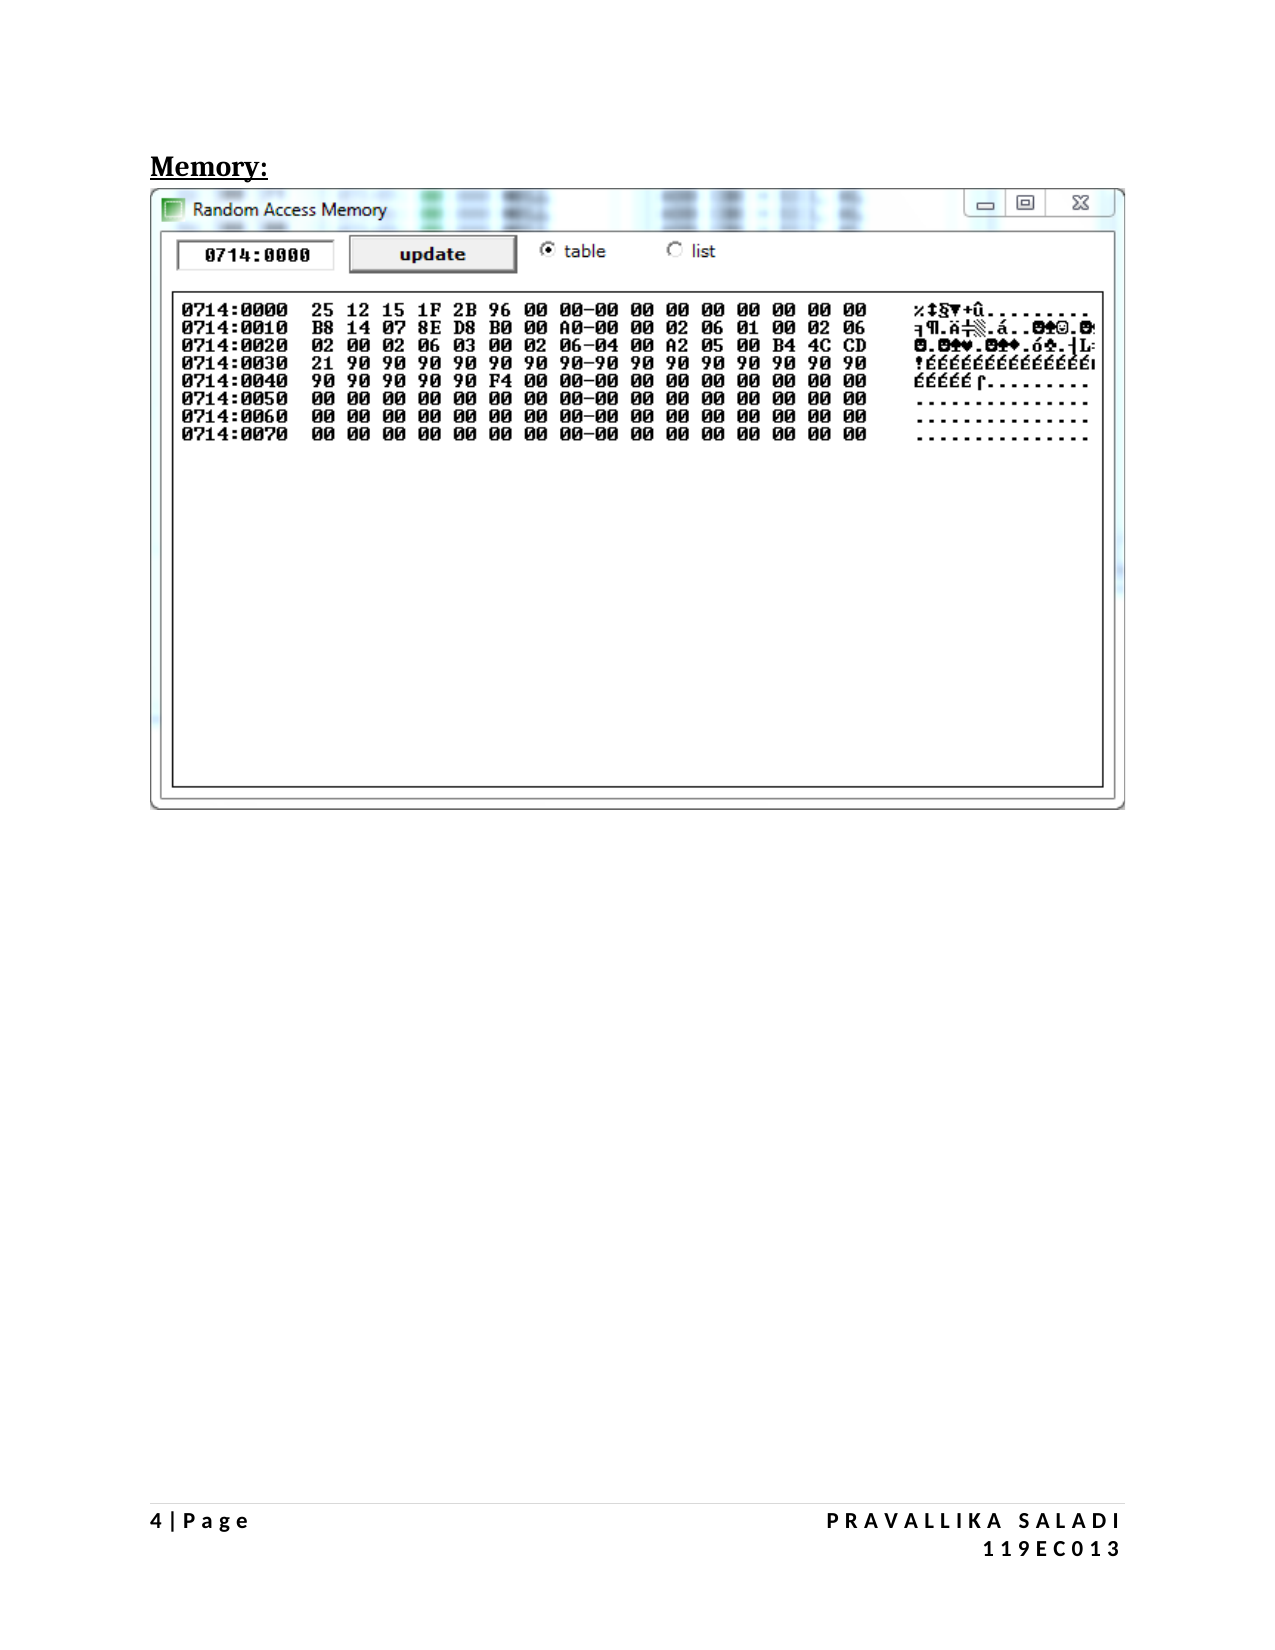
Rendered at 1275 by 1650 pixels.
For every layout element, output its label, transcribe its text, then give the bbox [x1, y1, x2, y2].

subtitle Memory: [150, 150, 1125, 183]
picture [150, 188, 1125, 810]
